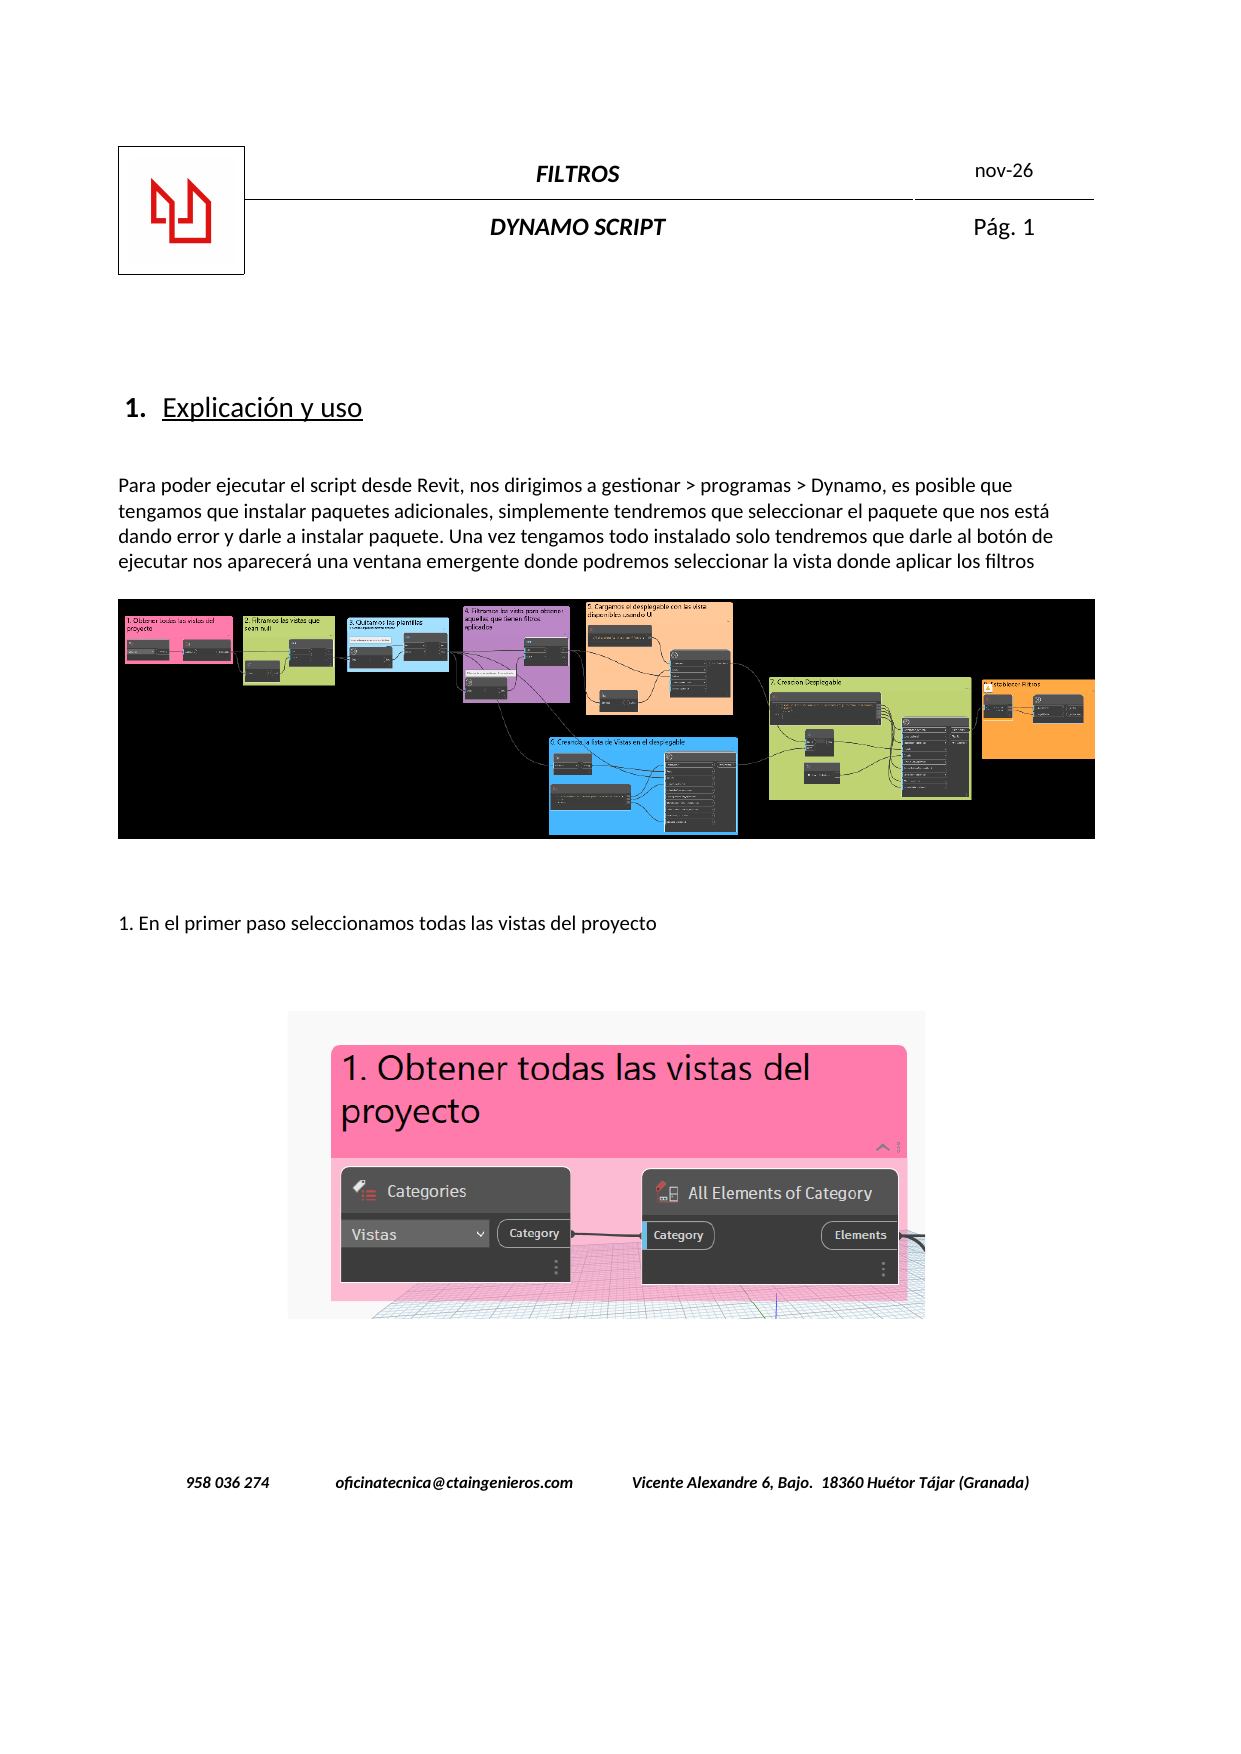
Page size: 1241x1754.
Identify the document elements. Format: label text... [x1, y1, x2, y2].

picture [128, 157, 234, 264]
text Para poder ejecutar el script desde Revit, nos dirigimos a gestionar > programas > Dynamo, es posible que tengamos que instalar paquetes adicionales, simplemente tendremos que seleccionar el paquete que nos está dando error y darle a instalar paquete. Una vez tengamos todo instalado solo tendremos que darle al botón de ejecutar nos aparecerá una ventana emergente donde podremos seleccionar la vista donde aplicar los filtros [118, 472, 1094, 574]
text 1. En el primer paso seleccionamos todas las vistas del proyecto [118, 910, 1094, 936]
subtitle Explicación y uso [147, 389, 1094, 424]
